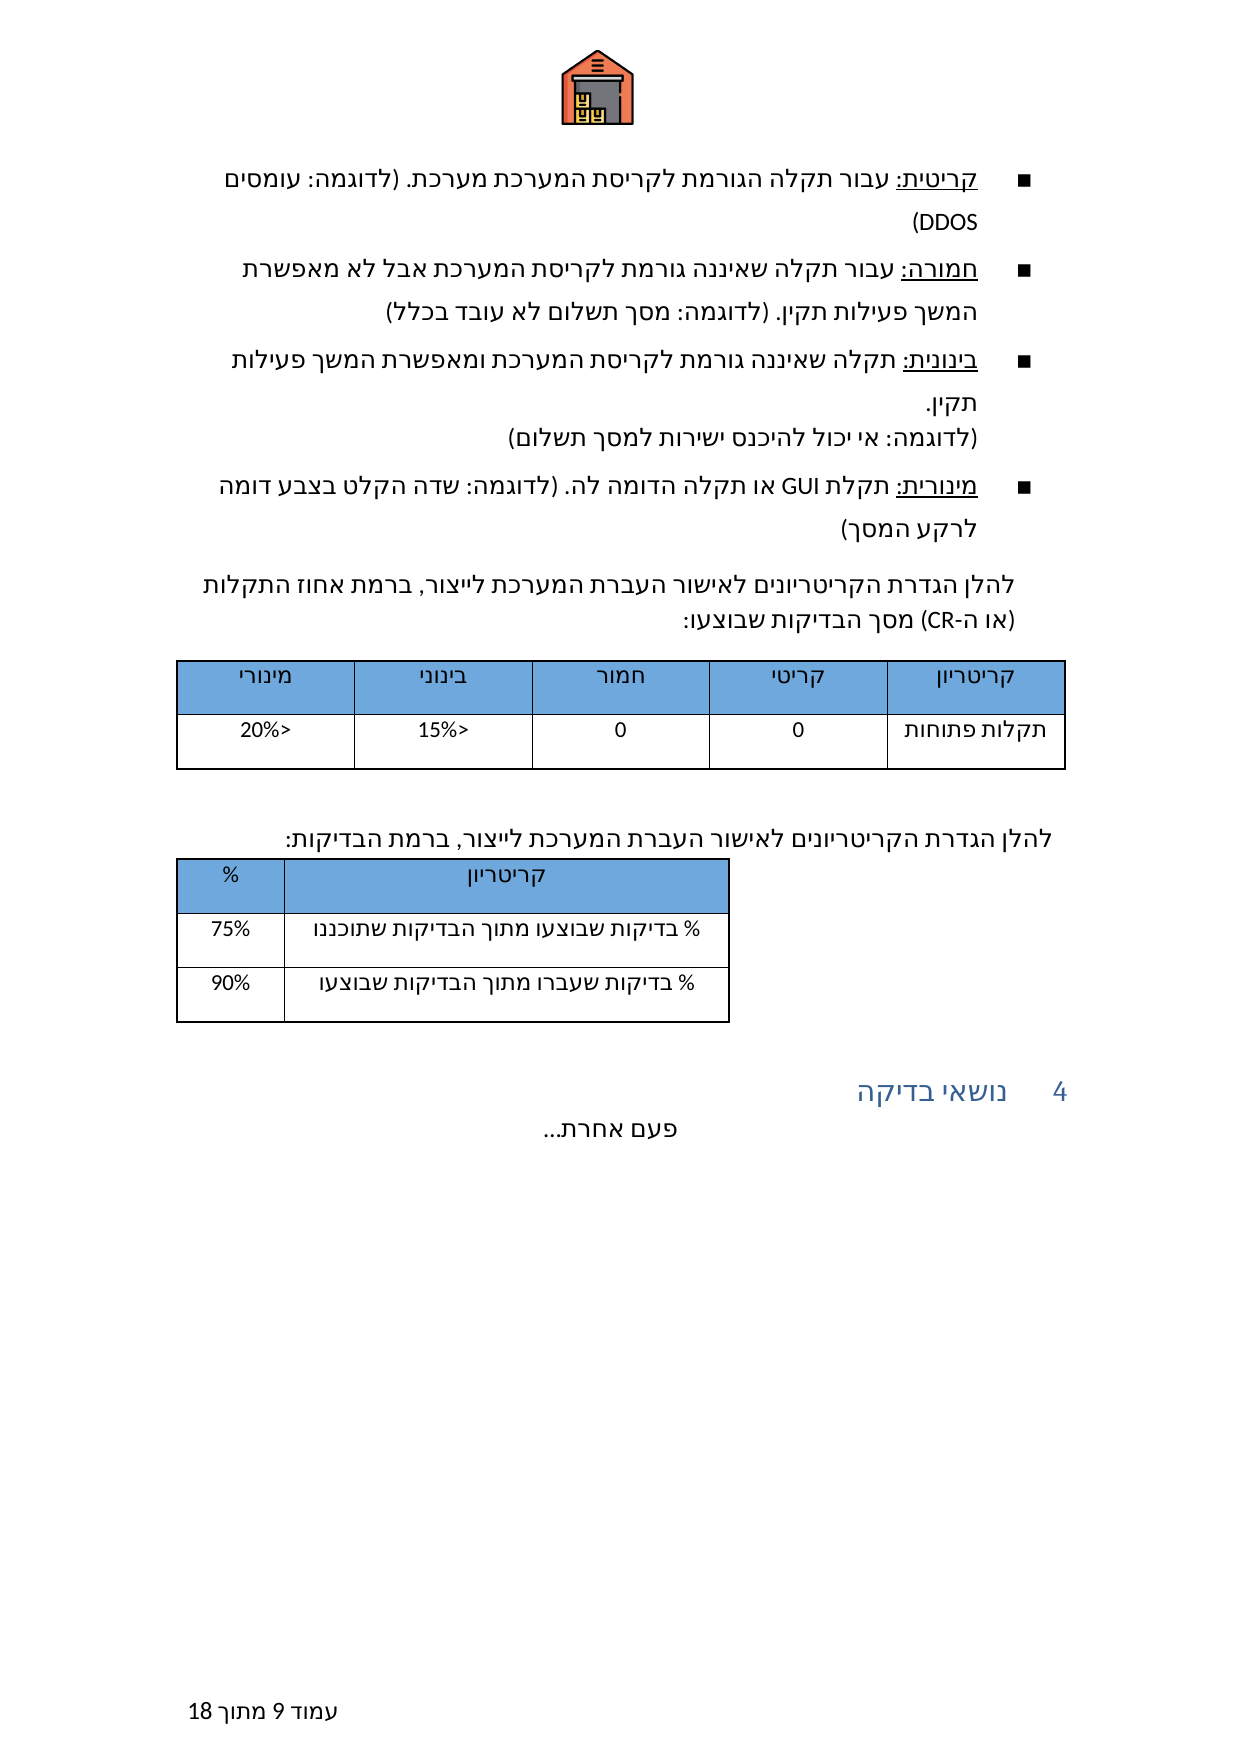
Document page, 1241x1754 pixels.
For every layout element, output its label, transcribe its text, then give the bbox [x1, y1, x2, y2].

table_header קריטריון [888, 662, 1064, 714]
table_cell % בדיקות שעברו מתוך הבדיקות שבוצעו [285, 968, 728, 1021]
table_cell <15% [355, 715, 532, 768]
list בינונית: תקלה שאיננה גורמת לקריסת המערכת ומאפשרת המשך פעילות תקין. [187, 331, 1016, 418]
table_cell % בדיקות שבוצעו מתוך הבדיקות שתוכננו [285, 914, 728, 967]
table_cell 0 [710, 715, 887, 768]
table_cell 75% [178, 914, 284, 967]
table_cell 90% [178, 968, 284, 1021]
table_cell 0 [533, 715, 709, 768]
text להלן הגדרת הקריטריונים לאישור העברת המערכת לייצור, ברמת הבדיקות: [187, 823, 1053, 854]
text פעם אחרת… [187, 1113, 753, 1144]
table_header קריטי [710, 662, 887, 714]
table_header % [178, 860, 284, 913]
table_header מינורי [178, 662, 354, 714]
table_cell תקלות פתוחות [888, 715, 1064, 768]
table_cell <20% [178, 715, 354, 768]
table_header קריטריון [285, 860, 728, 913]
list חמורה: עבור תקלה שאיננה גורמת לקריסת המערכת אבל לא מאפשרת המשך פעילות תקין. (לדוגמה: מסך תשלום לא עובד בכלל) [187, 241, 1016, 327]
subtitle נושאי בדיקה [187, 1073, 1053, 1108]
list קריטית: עבור תקלה הגורמת לקריסת המערכת מערכת. (לדוגמה: עומסים DDOS) [187, 150, 1016, 236]
text להלן הגדרת הקריטריונים לאישור העברת המערכת לייצור, ברמת אחוז התקלות (או ה-CR) מסך הבדיקות שבוצעו: [187, 569, 1016, 634]
table_header בינוני [355, 662, 532, 714]
text (לדוגמה: אי יכול להיכנס ישירות למסך תשלום) [187, 422, 978, 453]
table_header חמור [533, 662, 709, 714]
list מינורית: תקלת GUI או תקלה הדומה לה. (לדוגמה: שדה הקלט בצבע דומה לרקע המסך) [187, 457, 1016, 543]
picture [560, 50, 635, 125]
